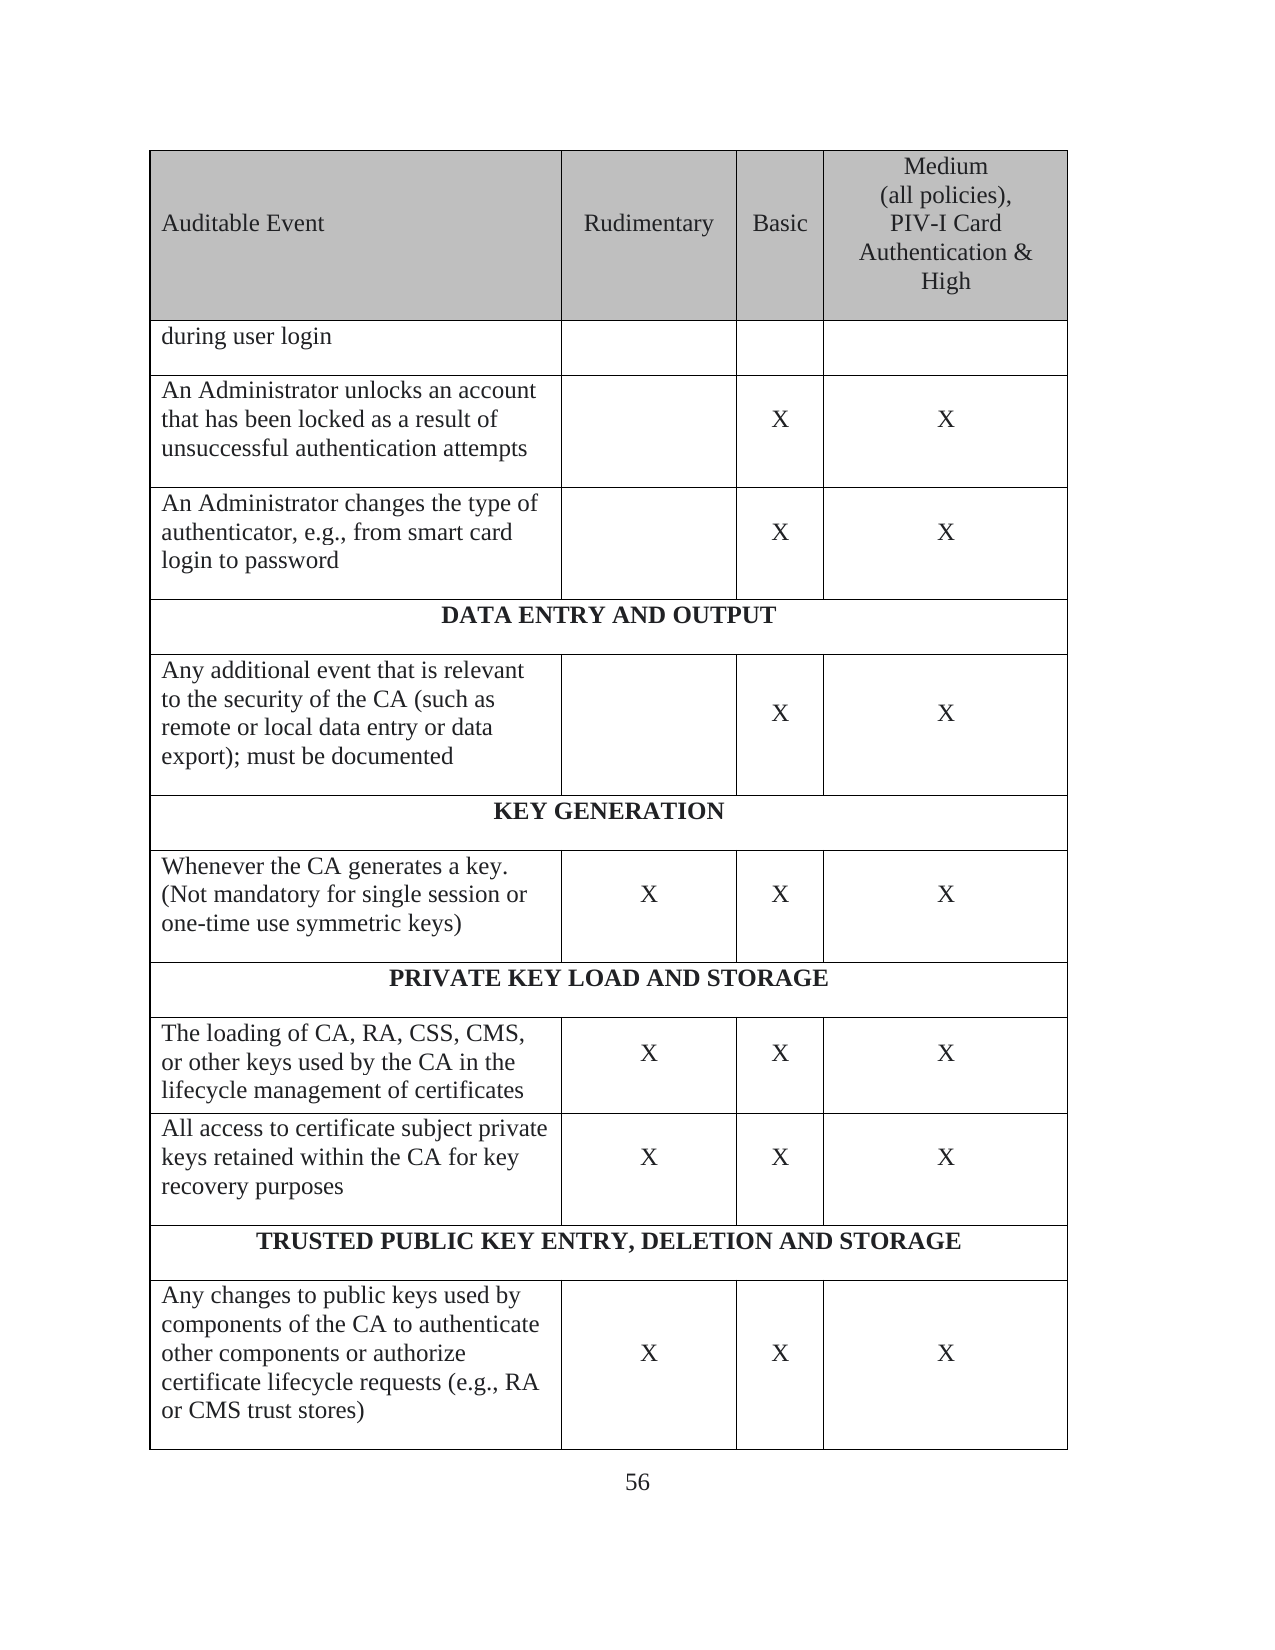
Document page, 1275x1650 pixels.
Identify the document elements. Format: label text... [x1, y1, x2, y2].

table_cell All access to certificate subject private keys retained within the CA for key recovery purposes [151, 1114, 561, 1225]
table_cell X [737, 655, 823, 795]
table_cell [562, 488, 736, 599]
table_cell An Administrator changes the type of authenticator, e.g., from smart card login to password [151, 488, 561, 599]
table_cell X [562, 1281, 736, 1449]
table_cell PRIVATE KEY LOAD AND STORAGE [151, 963, 1067, 1017]
table_cell X [824, 1281, 1067, 1449]
table_cell The loading of CA, RA, CSS, CMS, or other keys used by the CA in the lifecycle management of certificates [151, 1018, 561, 1112]
table_cell X [824, 1018, 1067, 1112]
table_cell X [737, 376, 823, 487]
table_cell X [737, 488, 823, 599]
table_cell [562, 321, 736, 374]
table_cell X [824, 321, 1067, 374]
table_cell X [562, 851, 736, 962]
table_cell X [824, 376, 1067, 487]
table_cell X [562, 1114, 736, 1225]
table_cell Whenever the CA generates a key. (Not mandatory for single session or one-time use symmetric keys) [151, 851, 561, 962]
table_cell X [737, 1281, 823, 1449]
table_cell X [737, 1018, 823, 1112]
table_cell X [737, 321, 823, 374]
table_cell DATA ENTRY AND OUTPUT [151, 600, 1067, 654]
table_header Medium (all policies), PIV-I Card Authentication & High [824, 151, 1067, 320]
table_cell [562, 655, 736, 795]
table_header Auditable Event [151, 151, 561, 320]
table_cell X [824, 1114, 1067, 1225]
table_cell Any changes to public keys used by components of the CA to authenticate other components or authorize certificate lifecycle requests (e.g., RA or CMS trust stores) [151, 1281, 561, 1449]
table_cell X [824, 488, 1067, 599]
table_header Basic [737, 151, 823, 320]
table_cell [151, 321, 561, 374]
table_cell [562, 376, 736, 487]
table_cell X [824, 851, 1067, 962]
table_cell TRUSTED PUBLIC KEY ENTRY, DELETION AND STORAGE [151, 1226, 1067, 1279]
table_cell X [737, 1114, 823, 1225]
table_cell Any additional event that is relevant to the security of the CA (such as remote or local data entry or data export); must be documented [151, 655, 561, 795]
table_cell X [824, 655, 1067, 795]
table_cell An Administrator unlocks an account that has been locked as a result of unsuccessful authentication attempts [151, 376, 561, 487]
table_cell KEY GENERATION [151, 796, 1067, 850]
table_header Rudimentary [562, 151, 736, 320]
table_cell X [562, 1018, 736, 1112]
table_cell X [737, 851, 823, 962]
